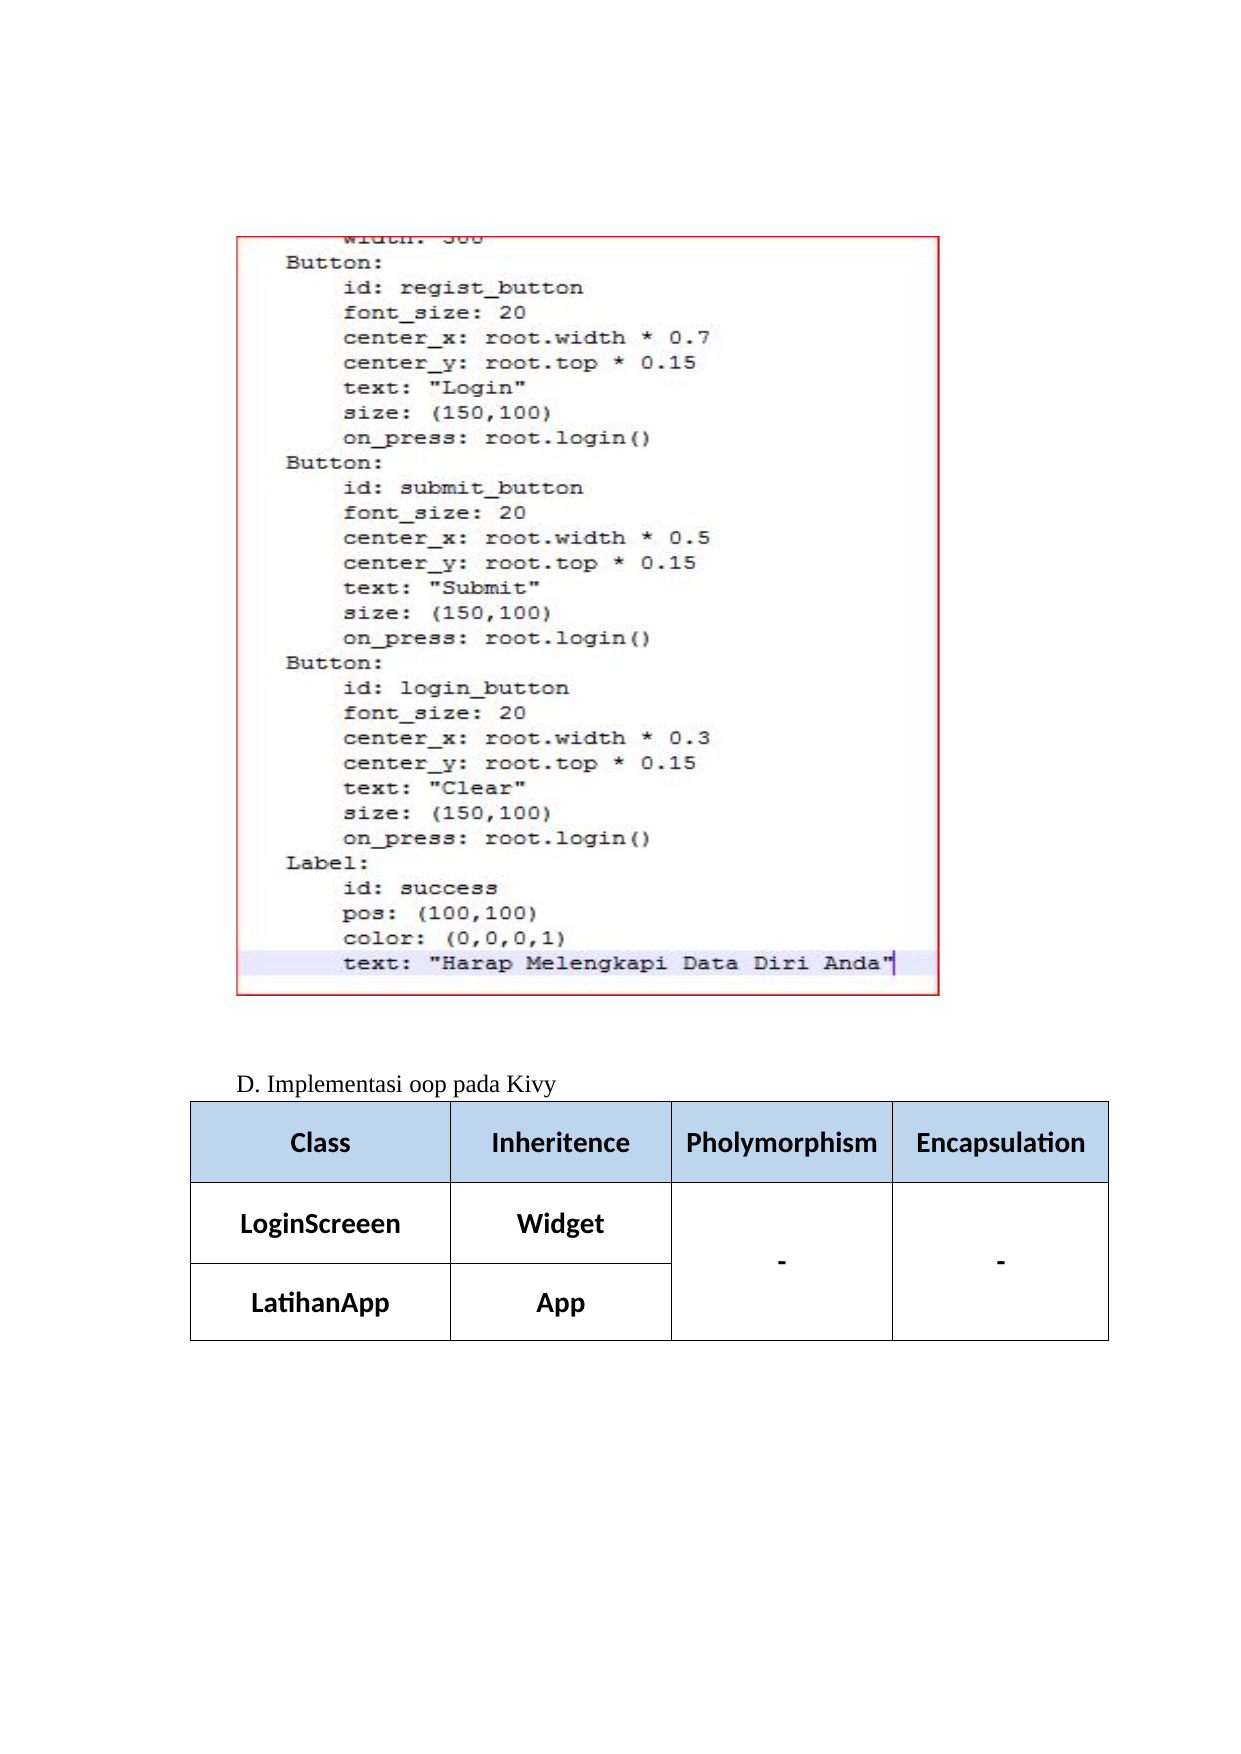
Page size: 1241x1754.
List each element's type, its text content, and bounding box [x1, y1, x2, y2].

picture [236, 236, 940, 996]
table_header Class [191, 1102, 450, 1182]
table_cell LoginScreeen [191, 1183, 450, 1263]
table_cell LatihanApp [191, 1264, 450, 1339]
table_cell - [672, 1183, 892, 1339]
table_header Pholymorphism [672, 1102, 892, 1182]
table_cell - [893, 1183, 1108, 1339]
subtitle D. Implementasi oop pada Kivy [236, 1069, 1063, 1098]
table_header Inheritence [451, 1102, 671, 1182]
table_cell App [451, 1264, 671, 1339]
table_header Encapsulation [893, 1102, 1108, 1182]
table_cell Widget [451, 1183, 671, 1263]
